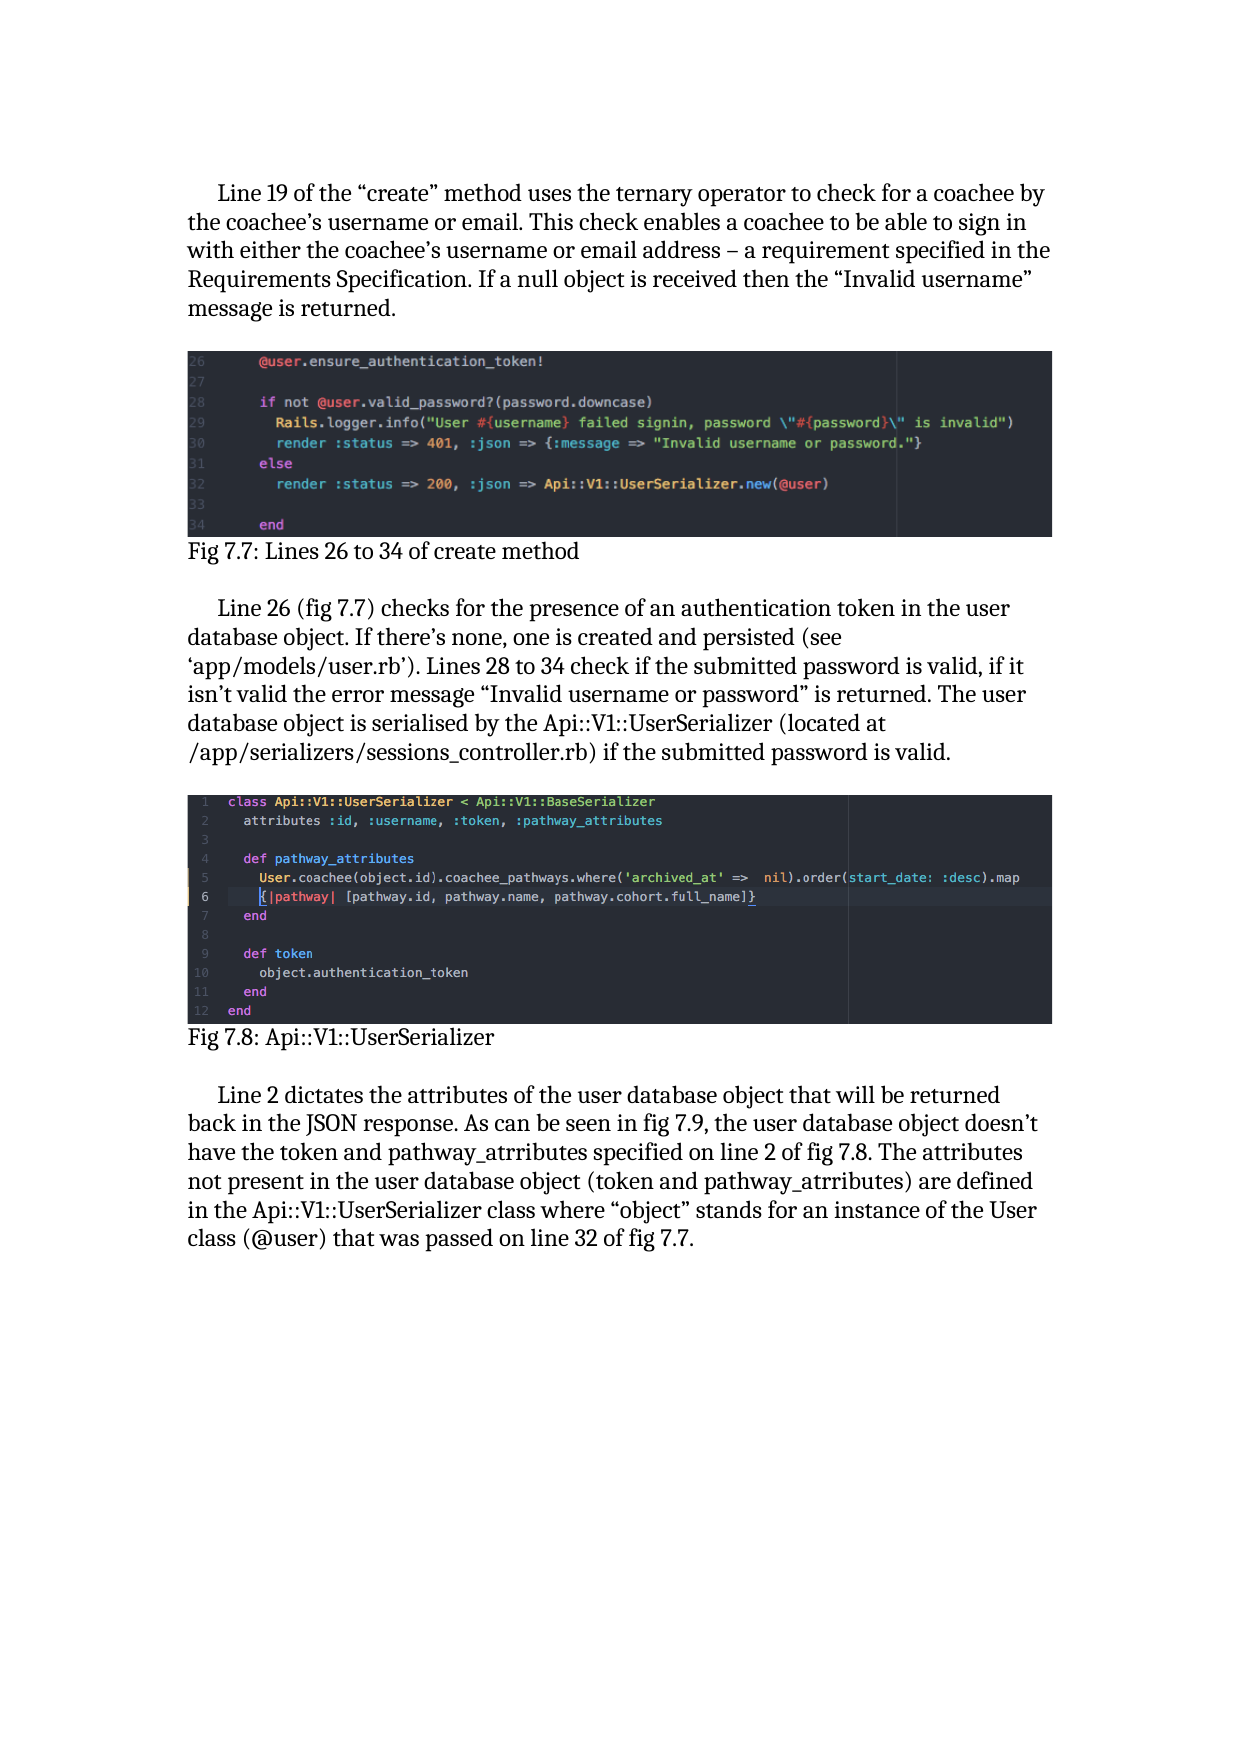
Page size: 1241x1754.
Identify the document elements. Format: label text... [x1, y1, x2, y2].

text Line 2 dictates the attributes of the user database object that will be returned back in the JSON response. As can be seen in fig 7.9, the user database object doesn’t have the token and pathway_atrributes specified on line 2 of fig 7.8. The attributes not present in the user database object (token and pathway_atrributes) are defined in the Api::V1::UserSerializer class where “object” stands for an instance of the User class (@user) that was passed on line 32 of fig 7.7. [187, 1081, 1053, 1253]
picture [187, 795, 1053, 1024]
picture [187, 351, 1053, 537]
text Fig 7.7: Lines 26 to 34 of create method [187, 537, 1053, 565]
text Line 19 of the “create” method uses the ternary operator to check for a coachee by the coachee’s username or email. This check enables a coachee to be able to sign in with either the coachee’s username or email address – a requirement specified in the Requirements Specification. If a null object is received then the “Invalid username” message is returned. [187, 179, 1053, 322]
text Line 26 (fig 7.7) checks for the presence of an authentication token in the user database object. If there’s none, one is created and persisted (see ‘app/models/user.rb’). Lines 28 to 34 check if the submitted password is valid, if it isn’t valid the error message “Invalid username or password” is returned. The user database object is serialised by the Api::V1::UserSerializer (located at /app/serializers/sessions_controller.rb) if the submitted password is valid. [187, 594, 1053, 767]
text Fig 7.8: Api::V1::UserSerializer [187, 1024, 1053, 1052]
